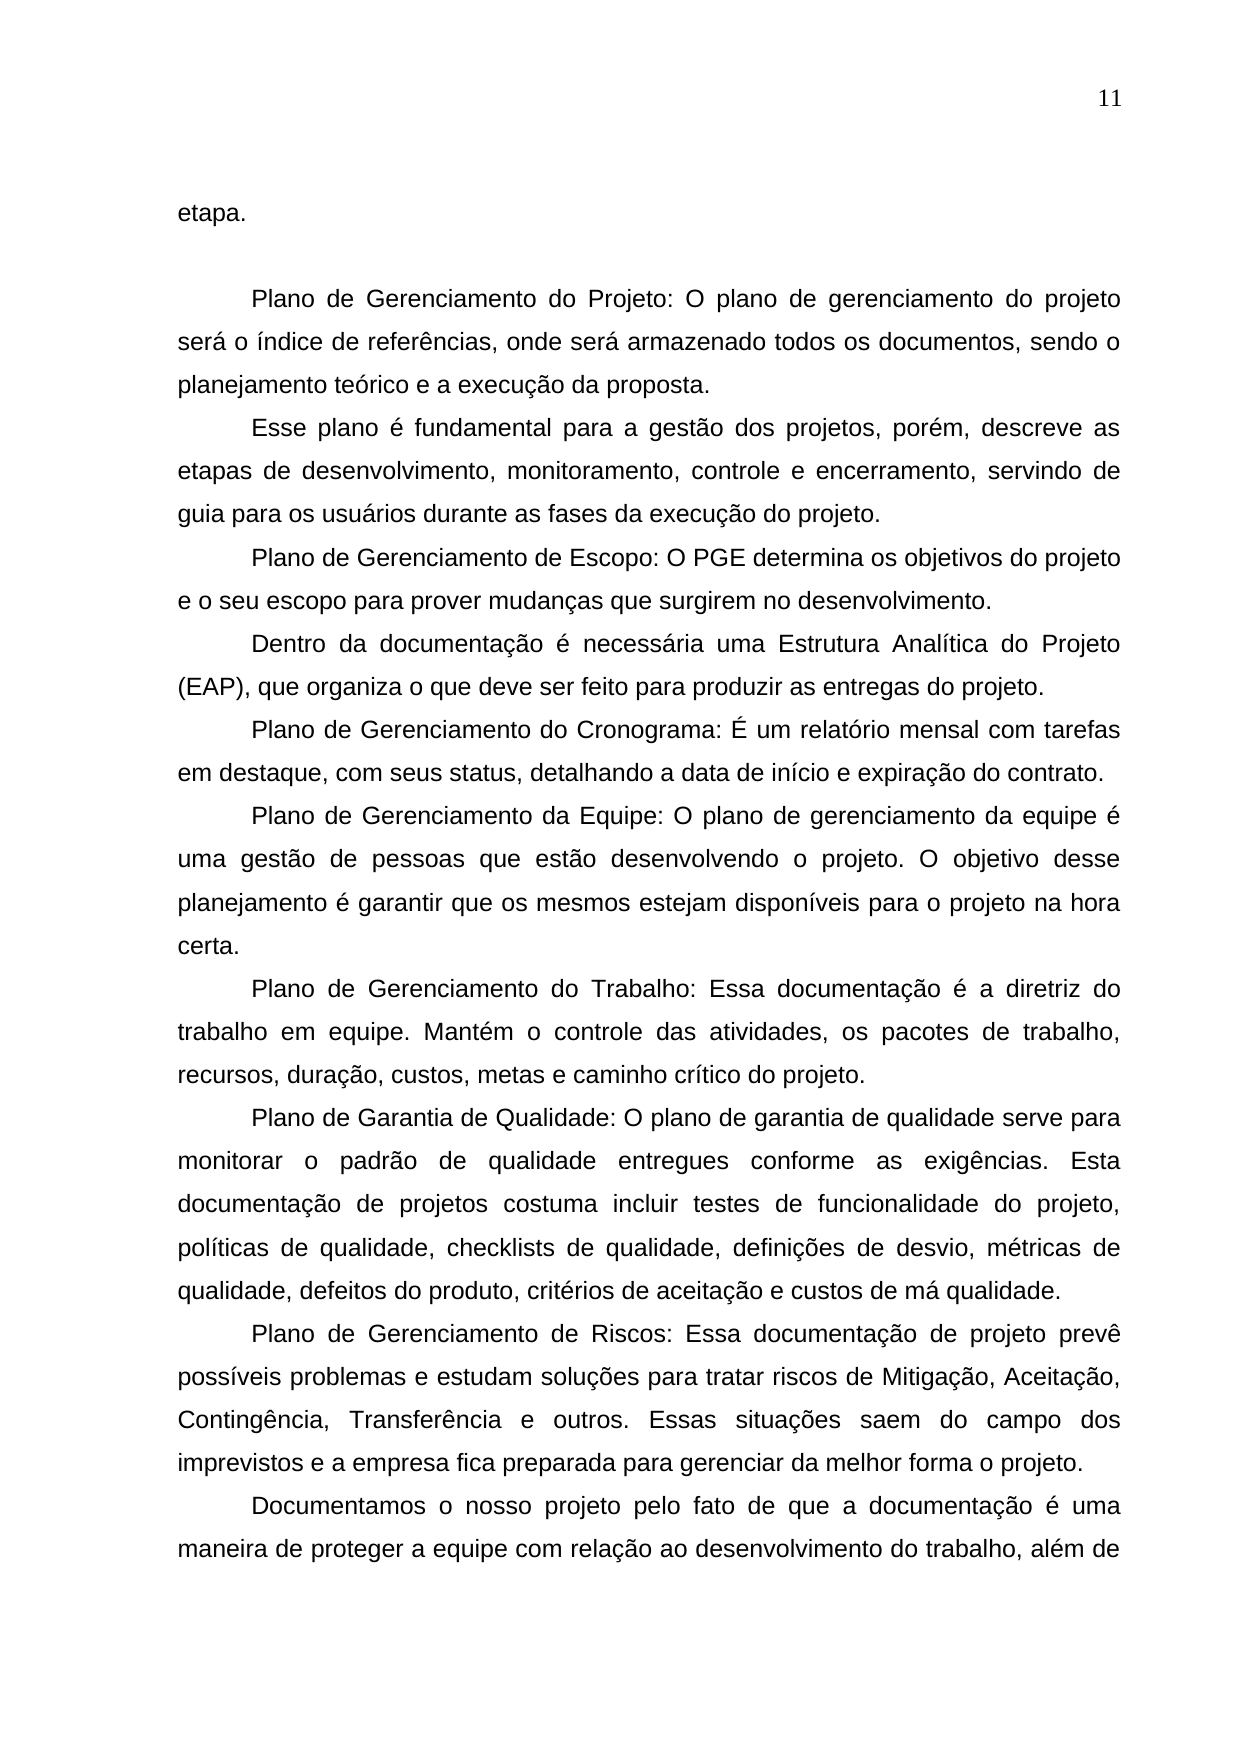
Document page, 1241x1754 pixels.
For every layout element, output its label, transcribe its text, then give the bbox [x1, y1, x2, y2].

text Plano de Gerenciamento do Cronograma: É um relatório mensal com tarefas em destaque, com seus status, detalhando a data de início e expiração do contrato. [177, 715, 1122, 787]
text Plano de Garantia de Qualidade: O plano de garantia de qualidade serve para monitorar o padrão de qualidade entregues conforme as exigências. Esta documentação de projetos costuma incluir testes de funcionalidade do projeto, políticas de qualidade, checklists de qualidade, definições de desvio, métricas de qualidade, defeitos do produto, critérios de aceitação e custos de má qualidade. [177, 1103, 1122, 1304]
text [177, 198, 1122, 226]
text Plano de Gerenciamento da Equipe: O plano de gerenciamento da equipe é uma gestão de pessoas que estão desenvolvendo o projeto. O objetivo desse planejamento é garantir que os mesmos estejam disponíveis para o projeto na hora certa. [177, 801, 1122, 959]
text Plano de Gerenciamento do Projeto: O plano de gerenciamento do projeto será o índice de referências, onde será armazenado todos os documentos, sendo o planejamento teórico e a execução da proposta. [177, 284, 1122, 399]
text Plano de Gerenciamento de Escopo: O PGE determina os objetivos do projeto e o seu escopo para prover mudanças que surgirem no desenvolvimento. [177, 543, 1122, 614]
text Dentro da documentação é necessária uma Estrutura Analítica do Projeto (EAP), que organiza o que deve ser feito para produzir as entregas do projeto. [177, 629, 1122, 701]
text Plano de Gerenciamento do Trabalho: Essa documentação é a diretriz do trabalho em equipe. Mantém o controle das atividades, os pacotes de trabalho, recursos, duração, custos, metas e caminho crítico do projeto. [177, 974, 1122, 1089]
text Esse plano é fundamental para a gestão dos projetos, porém, descreve as etapas de desenvolvimento, monitoramento, controle e encerramento, servindo de guia para os usuários durante as fases da execução do projeto. [177, 413, 1122, 528]
text Plano de Gerenciamento de Riscos: Essa documentação de projeto prevê possíveis problemas e estudam soluções para tratar riscos de Mitigação, Aceitação, Contingência, Transferência e outros. Essas situações saem do campo dos imprevistos e a empresa fica preparada para gerenciar da melhor forma o projeto. [177, 1319, 1122, 1477]
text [177, 1491, 1122, 1563]
